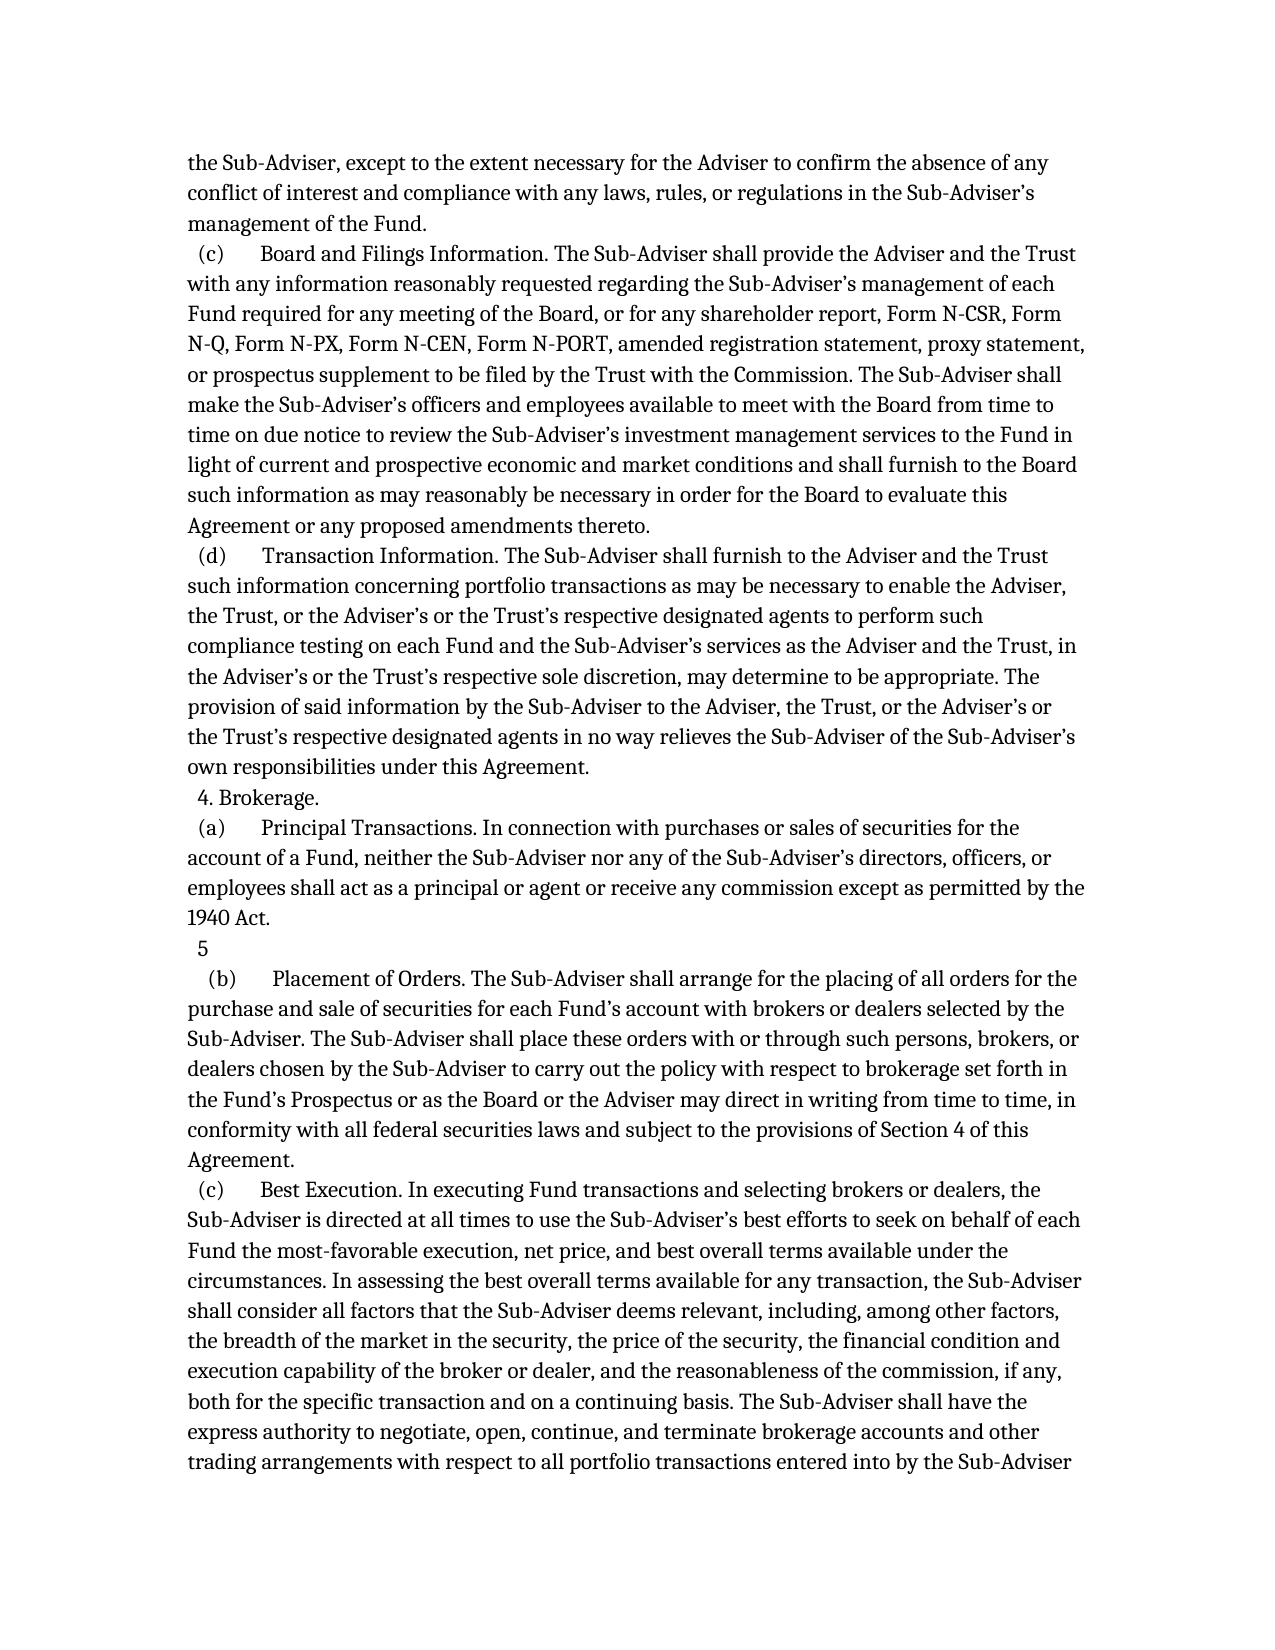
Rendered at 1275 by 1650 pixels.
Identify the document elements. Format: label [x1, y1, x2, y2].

text [187, 150, 1087, 1475]
